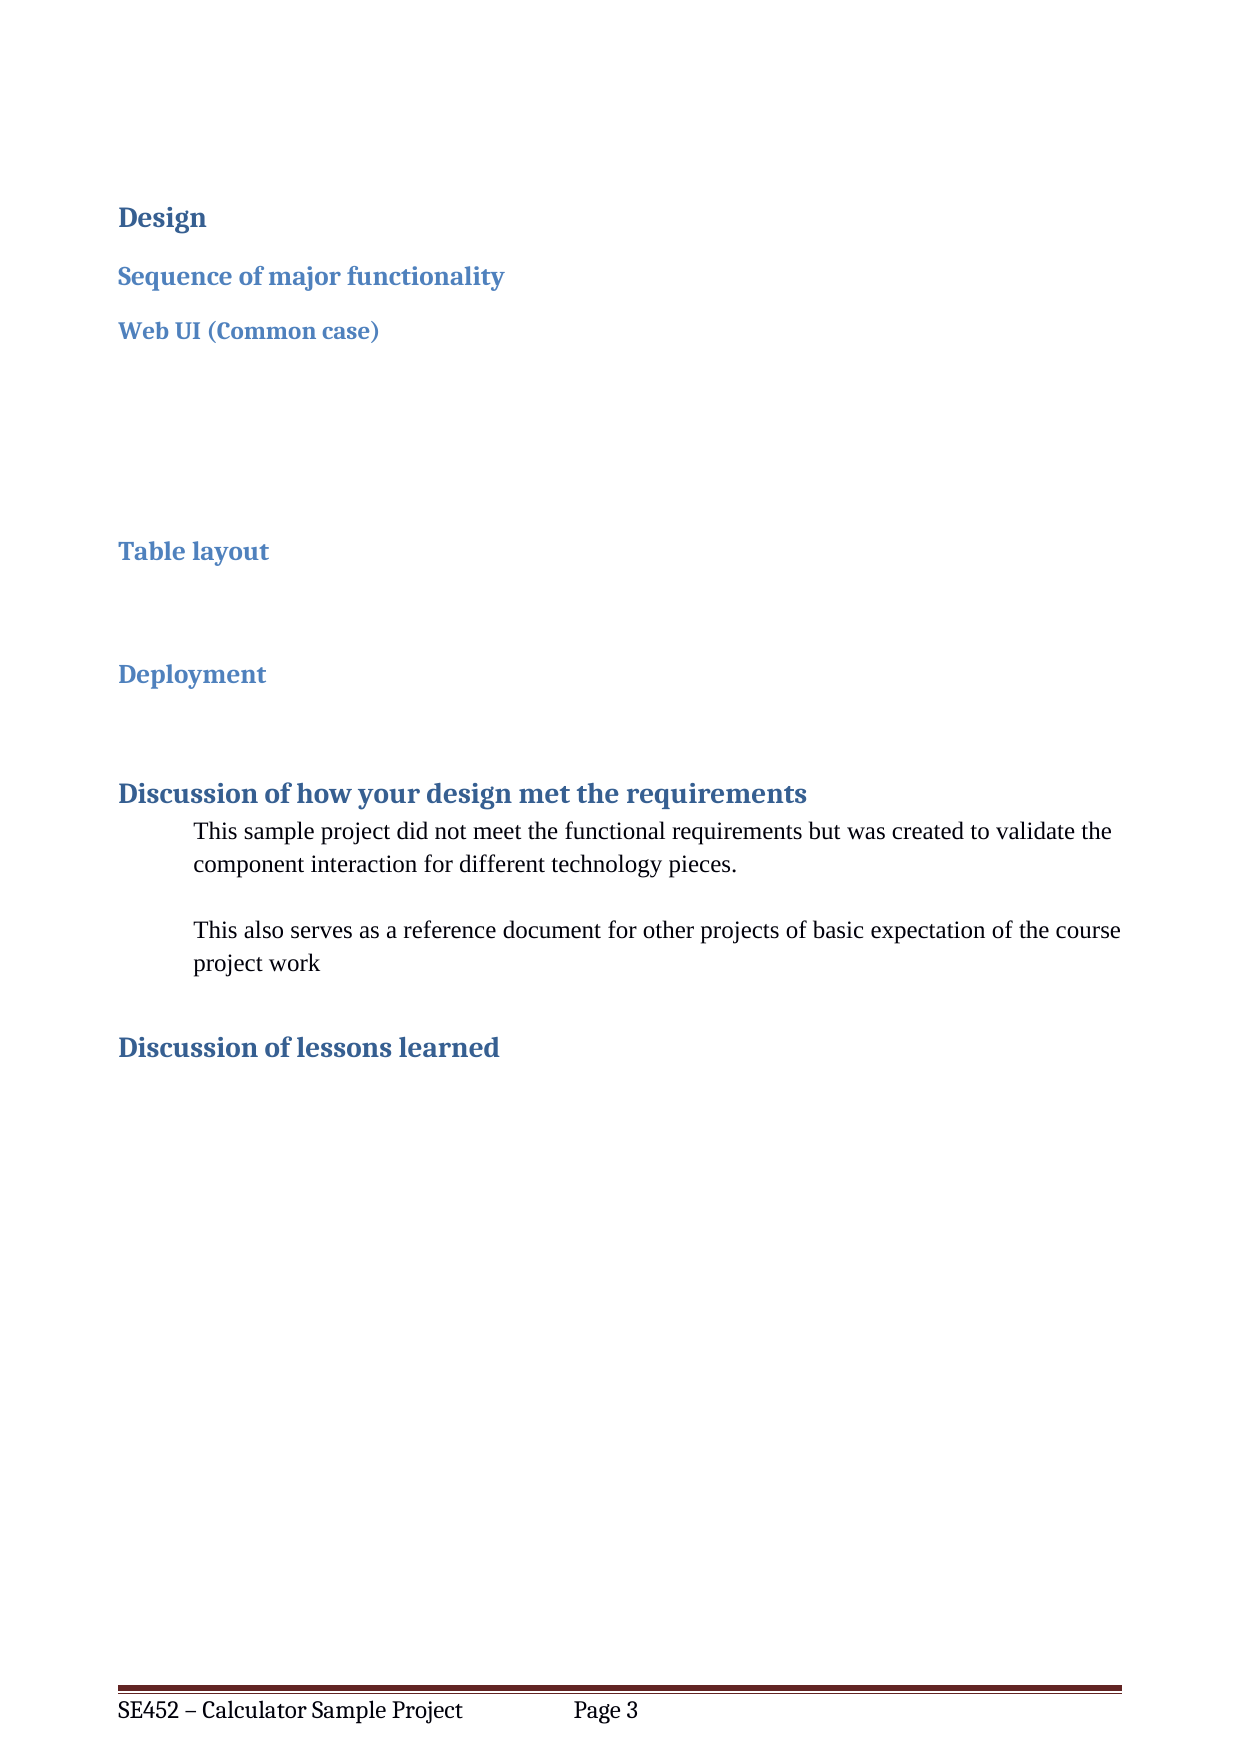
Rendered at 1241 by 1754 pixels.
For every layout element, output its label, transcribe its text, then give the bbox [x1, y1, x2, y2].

list This also serves as a reference document for other projects of basic expectation of the course project work [193, 915, 1122, 977]
list This sample project did not meet the functional requirements but was created to validate the component interaction for different technology pieces. [193, 816, 1122, 878]
subtitle Web UI (Common case) [118, 317, 1122, 346]
subtitle Deployment [118, 659, 1122, 690]
subtitle Discussion of lessons learned [118, 1031, 1122, 1064]
subtitle Design [118, 201, 1122, 235]
subtitle Sequence of major functionality [118, 261, 1122, 292]
subtitle Discussion of how your design met the requirements [118, 777, 1122, 811]
subtitle Table layout [118, 536, 1122, 567]
